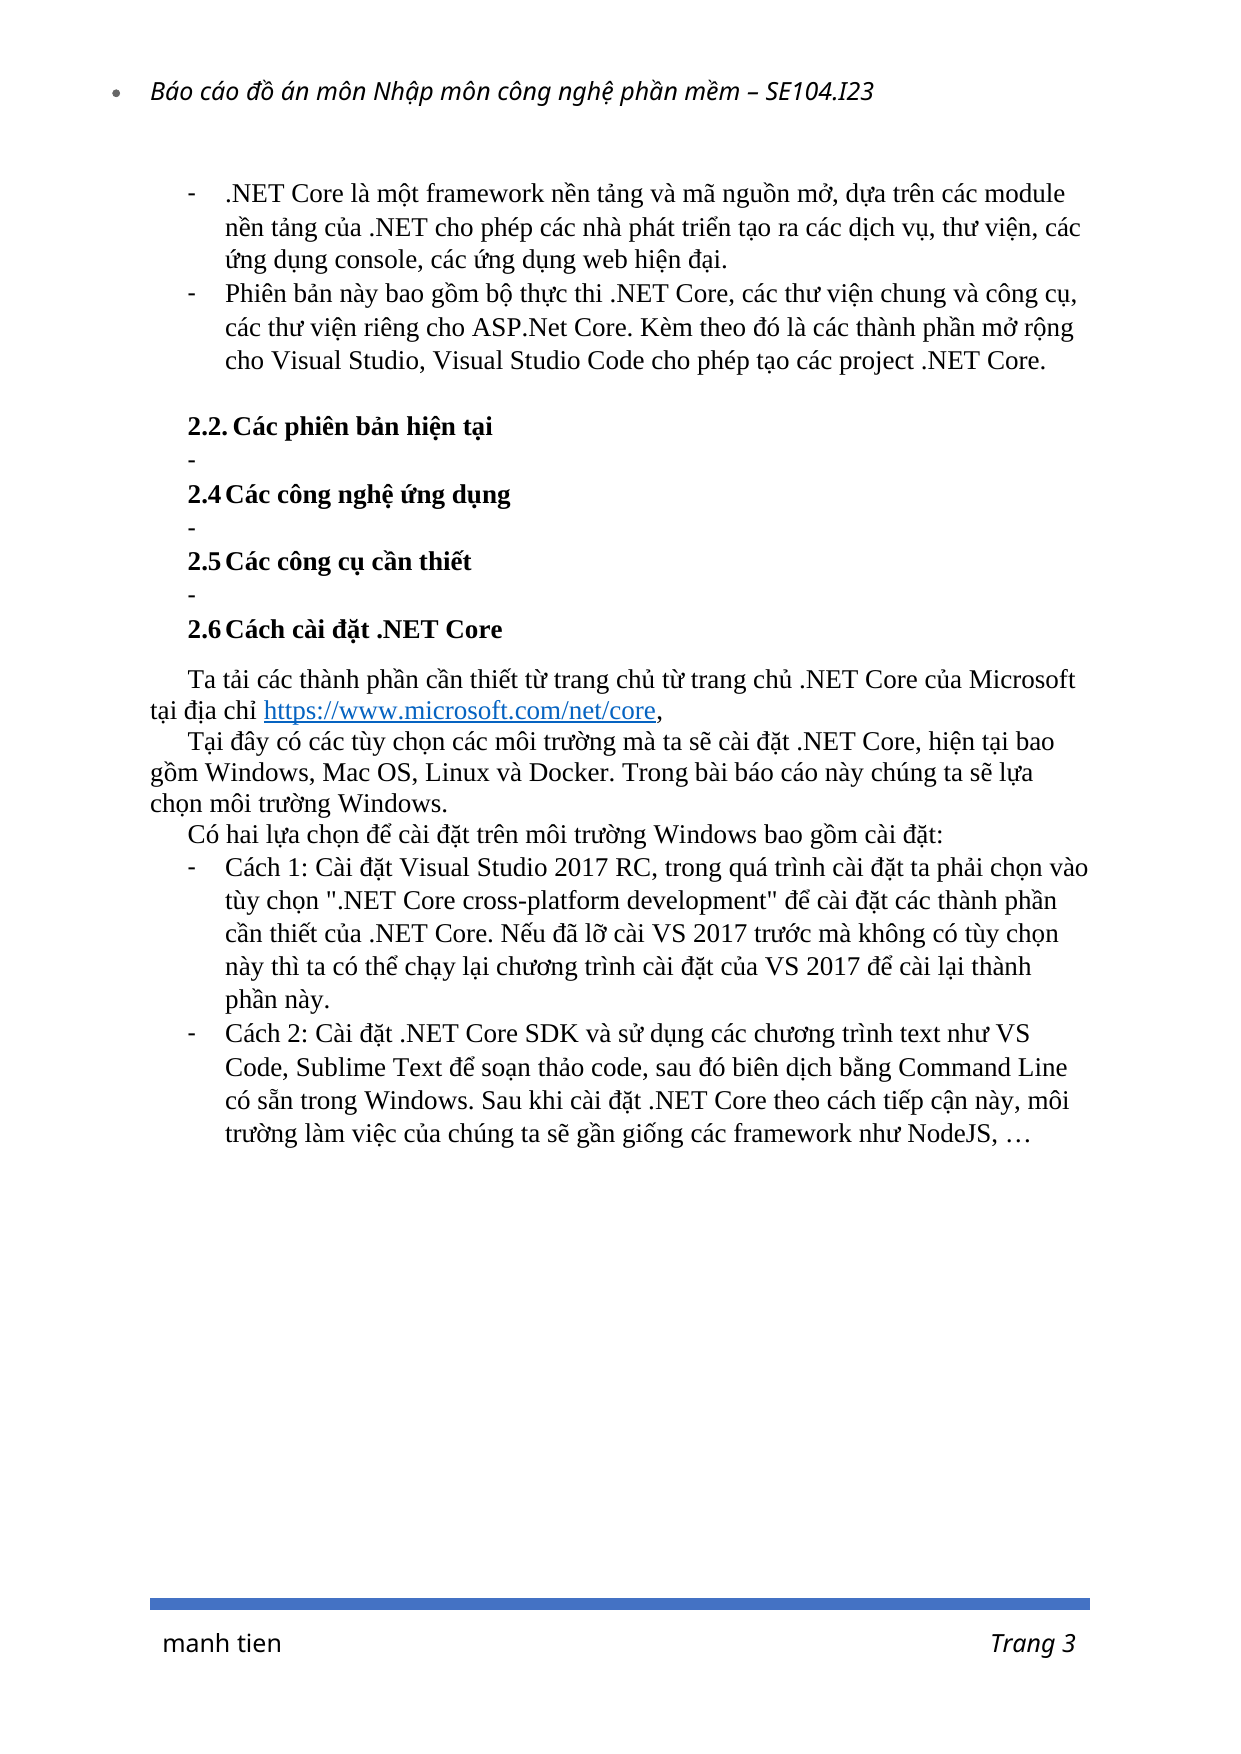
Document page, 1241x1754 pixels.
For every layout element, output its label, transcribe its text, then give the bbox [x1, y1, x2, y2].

text Tại đây có các tùy chọn các môi trường mà ta sẽ cài đặt .NET Core, hiện tại bao gồm Windows, Mac OS, Linux và Docker. Trong bài báo cáo này chúng ta sẽ lựa chọn môi trường Windows. [150, 725, 1090, 818]
list Phiên bản này bao gồm bộ thực thi .NET Core, các thư viện chung và công cụ, các thư viện riêng cho ASP.Net Core. Kèm theo đó là các thành phần mở rộng cho Visual Studio, Visual Studio Code cho phép tạo các project .NET Core. [187, 277, 1090, 375]
list Các công cụ cần thiết [187, 546, 1090, 577]
list Cách 1: Cài đặt Visual Studio 2017 RC, trong quá trình cài đặt ta phải chọn vào tùy chọn ".NET Core cross-platform development" để cài đặt các thành phần cần thiết của .NET Core. Nếu đã lỡ cài VS 2017 trước mà không có tùy chọn này thì ta có thể chạy lại chương trình cài đặt của VS 2017 để cài lại thành phần này. [187, 850, 1090, 1014]
text Có hai lựa chọn để cài đặt trên môi trường Windows bao gồm cài đặt: [150, 818, 1090, 850]
list Các công nghệ ứng dụng [187, 478, 1090, 509]
list .NET Core là một framework nền tảng và mã nguồn mở, dựa trên các module nền tảng của .NET cho phép các nhà phát triển tạo ra các dịch vụ, thư viện, các ứng dụng console, các ứng dụng web hiện đại. [187, 176, 1090, 275]
list Cách cài đặt .NET Core [187, 613, 1090, 644]
list Cách 2: Cài đặt .NET Core SDK và sử dụng các chương trình text như VS Code, Sublime Text để soạn thảo code, sau đó biên dịch bằng Command Line có sẵn trong Windows. Sau khi cài đặt .NET Core theo cách tiếp cận này, môi trường làm việc của chúng ta sẽ gần giống các framework như NodeJS, … [187, 1016, 1090, 1148]
list Các phiên bản hiện tại [187, 410, 1090, 441]
text Ta tải các thành phần cần thiết từ trang chủ từ trang chủ .NET Core của Microsoft tại địa chỉ https://www.microsoft.com/net/core, [150, 663, 1090, 725]
